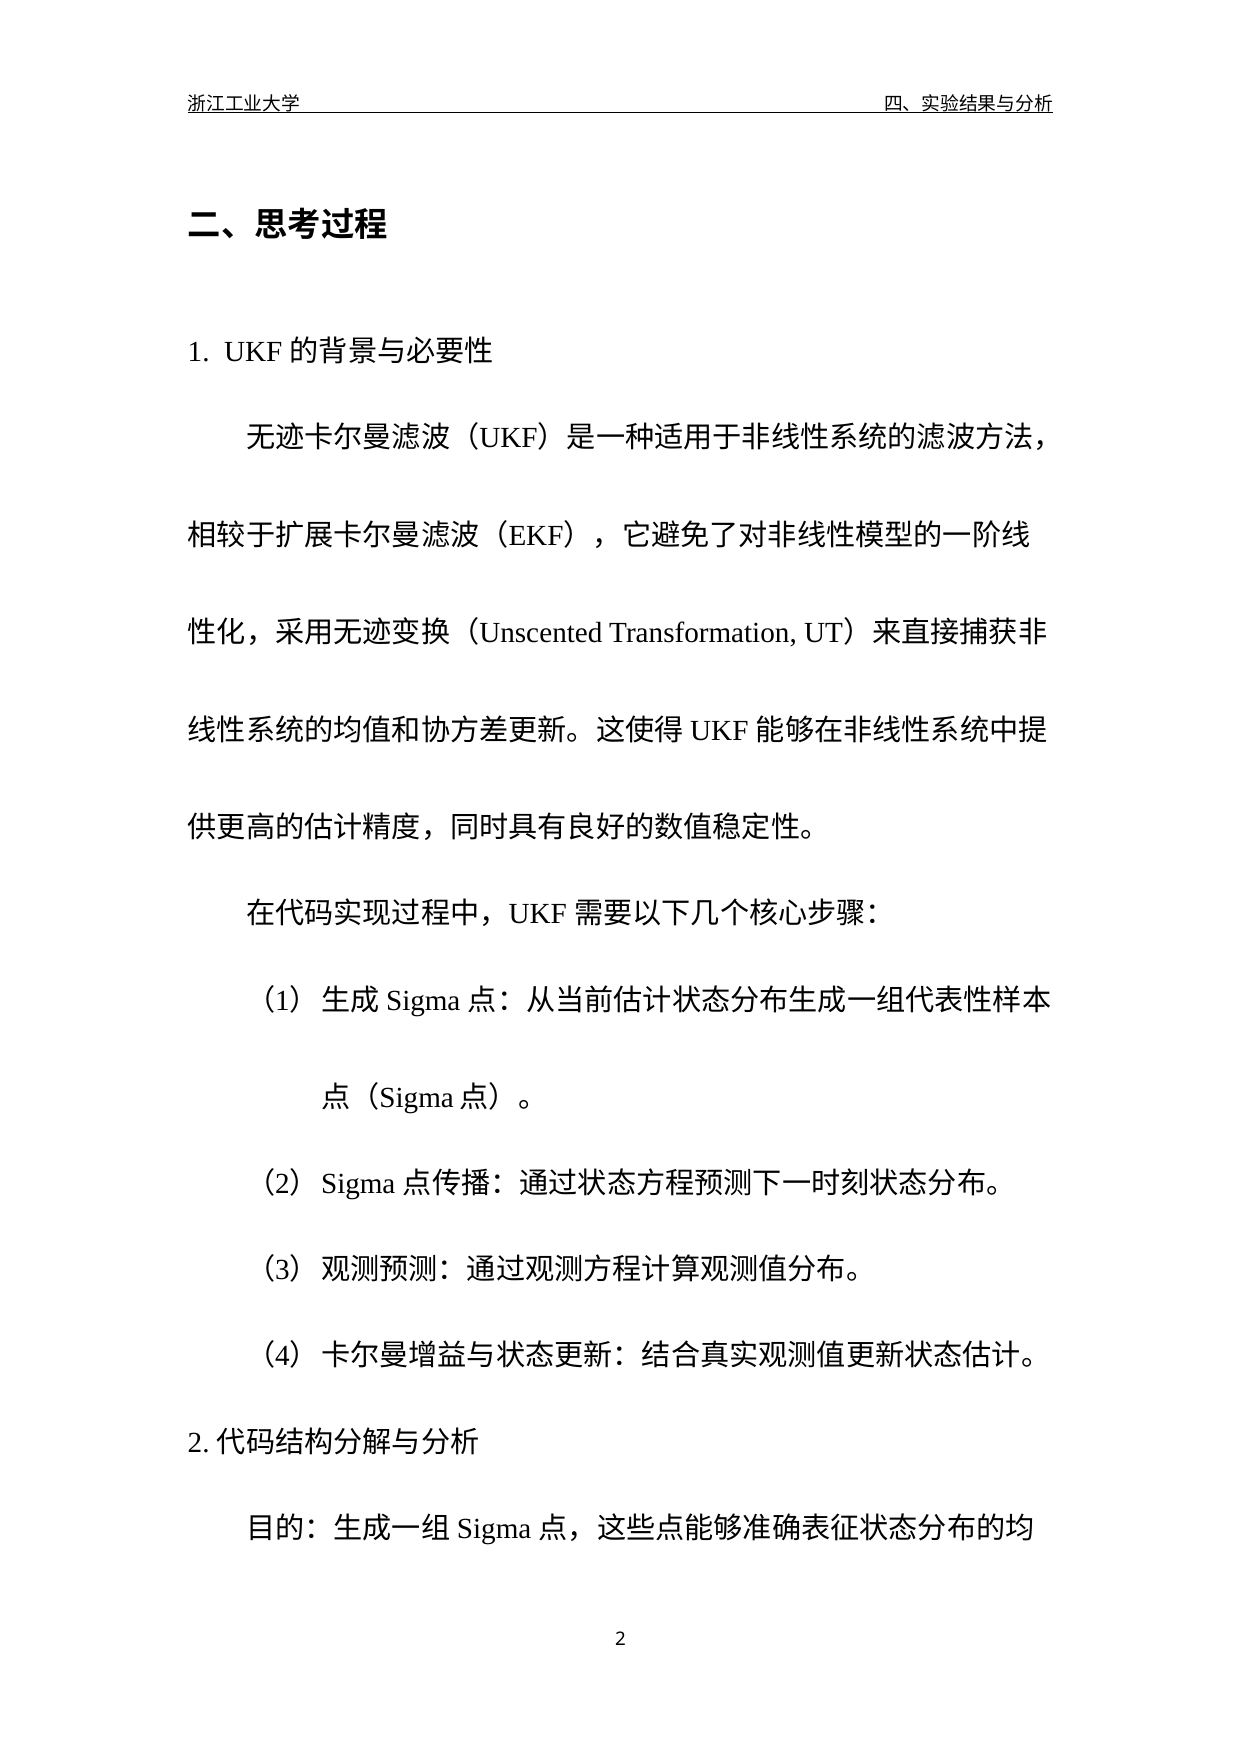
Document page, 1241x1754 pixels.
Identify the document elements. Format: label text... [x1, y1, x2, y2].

list 生成 Sigma 点：从当前估计状态分布生成一组代表性样本点（Sigma点）。 [246, 965, 1053, 1127]
list Sigma 点传播：通过状态方程预测下一时刻状态分布。 [246, 1148, 1053, 1213]
text 在代码实现过程中，UKF 需要以下几个核心步骤： [187, 878, 1053, 943]
subtitle 二、思考过程 [187, 189, 1053, 254]
list 观测预测：通过观测方程计算观测值分布。 [246, 1234, 1053, 1299]
text 无迹卡尔曼滤波（UKF）是一种适用于非线性系统的滤波方法，相较于扩展卡尔曼滤波（EKF），它避免了对非线性模型的一阶线性化，采用无迹变换（Unscented Transformation, UT）来直接捕获非线性系统的均值和协方差更新。这使得 UKF 能够在非线性系统中提供更高的估计精度，同时具有良好的数值稳定性。 [187, 402, 1053, 857]
list 卡尔曼增益与状态更新：结合真实观测值更新状态估计。 [246, 1321, 1053, 1386]
text 2. 代码结构分解与分析 [187, 1407, 1053, 1472]
text 1. UKF 的背景与必要性 [187, 316, 1053, 381]
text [187, 1493, 1053, 1558]
